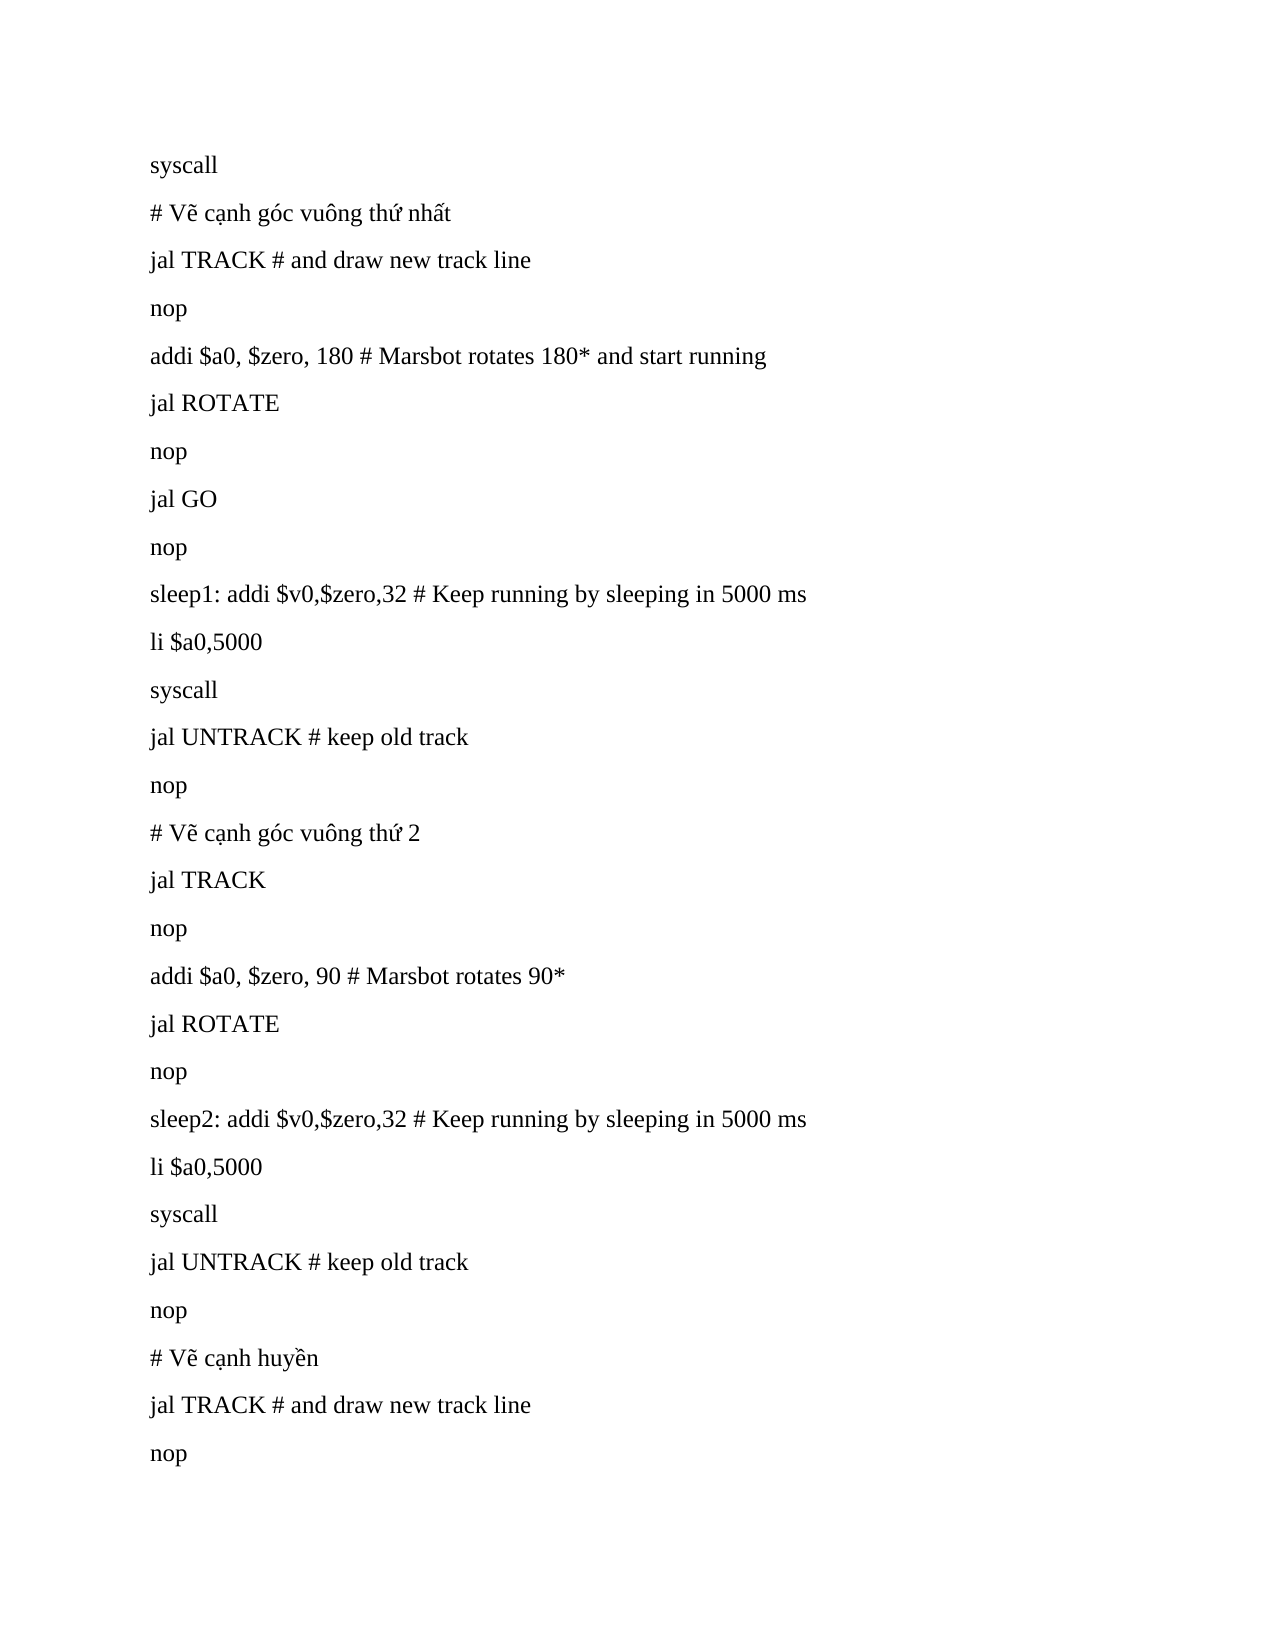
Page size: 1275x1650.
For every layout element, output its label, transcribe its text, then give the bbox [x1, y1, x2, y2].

text sleep1: addi $v0,$zero,32 # Keep running by sleeping in 5000 ms [150, 579, 1125, 608]
text nop [150, 1056, 1125, 1085]
text sleep2: addi $v0,$zero,32 # Keep running by sleeping in 5000 ms [150, 1104, 1125, 1133]
text addi $a0, $zero, 90 # Marsbot rotates 90* [150, 961, 1125, 990]
text syscall [150, 1199, 1125, 1228]
text nop [150, 1295, 1125, 1324]
text jal TRACK [150, 866, 1125, 894]
text syscall [150, 675, 1125, 703]
text nop [150, 293, 1125, 322]
text jal UNTRACK # keep old track [150, 722, 1125, 751]
text nop [150, 1438, 1125, 1467]
text jal TRACK # and draw new track line [150, 1390, 1125, 1419]
text li $a0,5000 [150, 1152, 1125, 1181]
text nop [150, 436, 1125, 465]
text nop [150, 770, 1125, 799]
text jal ROTATE [150, 1009, 1125, 1037]
text li $a0,5000 [150, 627, 1125, 656]
text jal TRACK # and draw new track line [150, 245, 1125, 274]
text # Vẽ cạnh góc vuông thứ nhất [150, 198, 1125, 226]
text nop [150, 532, 1125, 560]
text addi $a0, $zero, 180 # Marsbot rotates 180* and start running [150, 341, 1125, 369]
text jal UNTRACK # keep old track [150, 1247, 1125, 1276]
text # Vẽ cạnh góc vuông thứ 2 [150, 818, 1125, 847]
text nop [150, 913, 1125, 942]
text syscall [150, 150, 1125, 179]
text # Vẽ cạnh huyền [150, 1343, 1125, 1371]
text jal GO [150, 484, 1125, 513]
text jal ROTATE [150, 388, 1125, 417]
